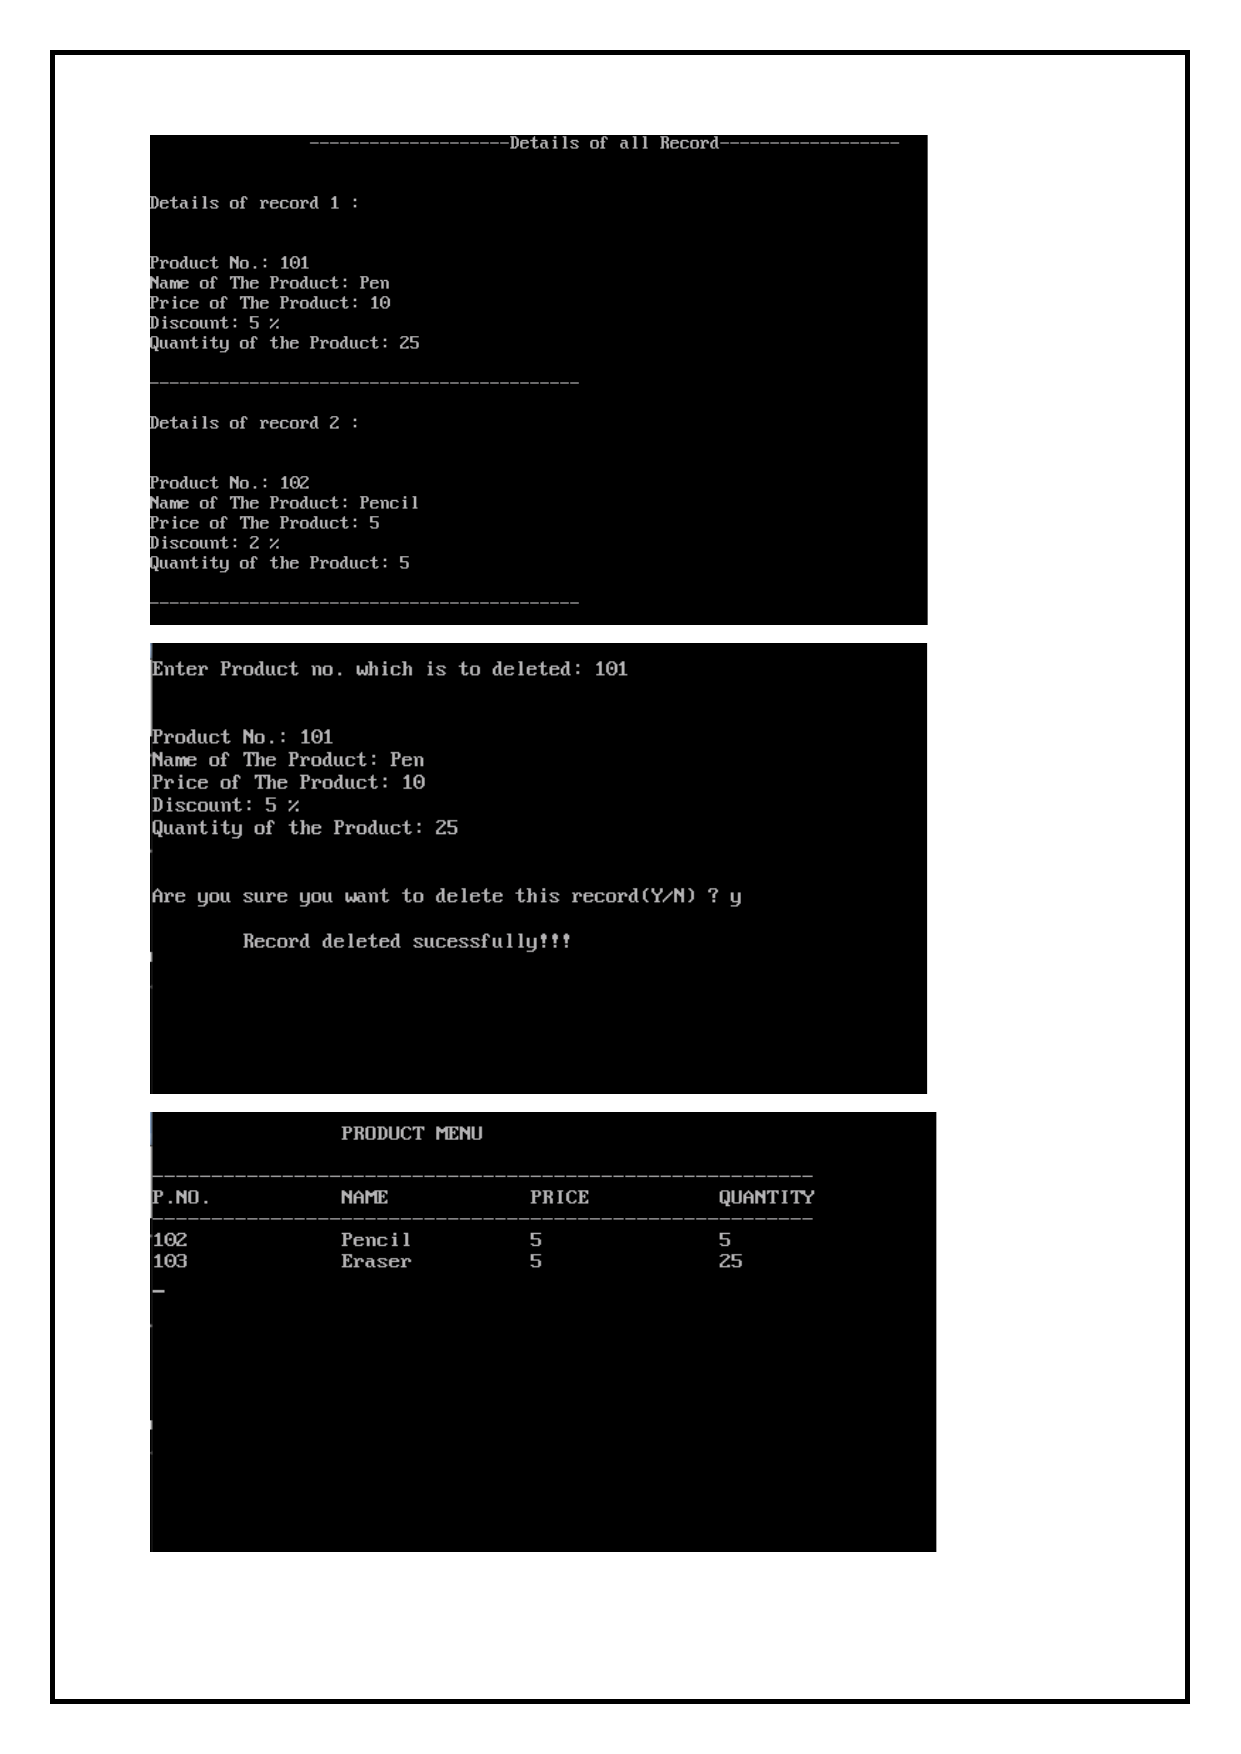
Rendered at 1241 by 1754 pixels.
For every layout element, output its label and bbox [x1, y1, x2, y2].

picture [150, 135, 928, 625]
picture [150, 1112, 937, 1552]
picture [150, 643, 928, 1094]
